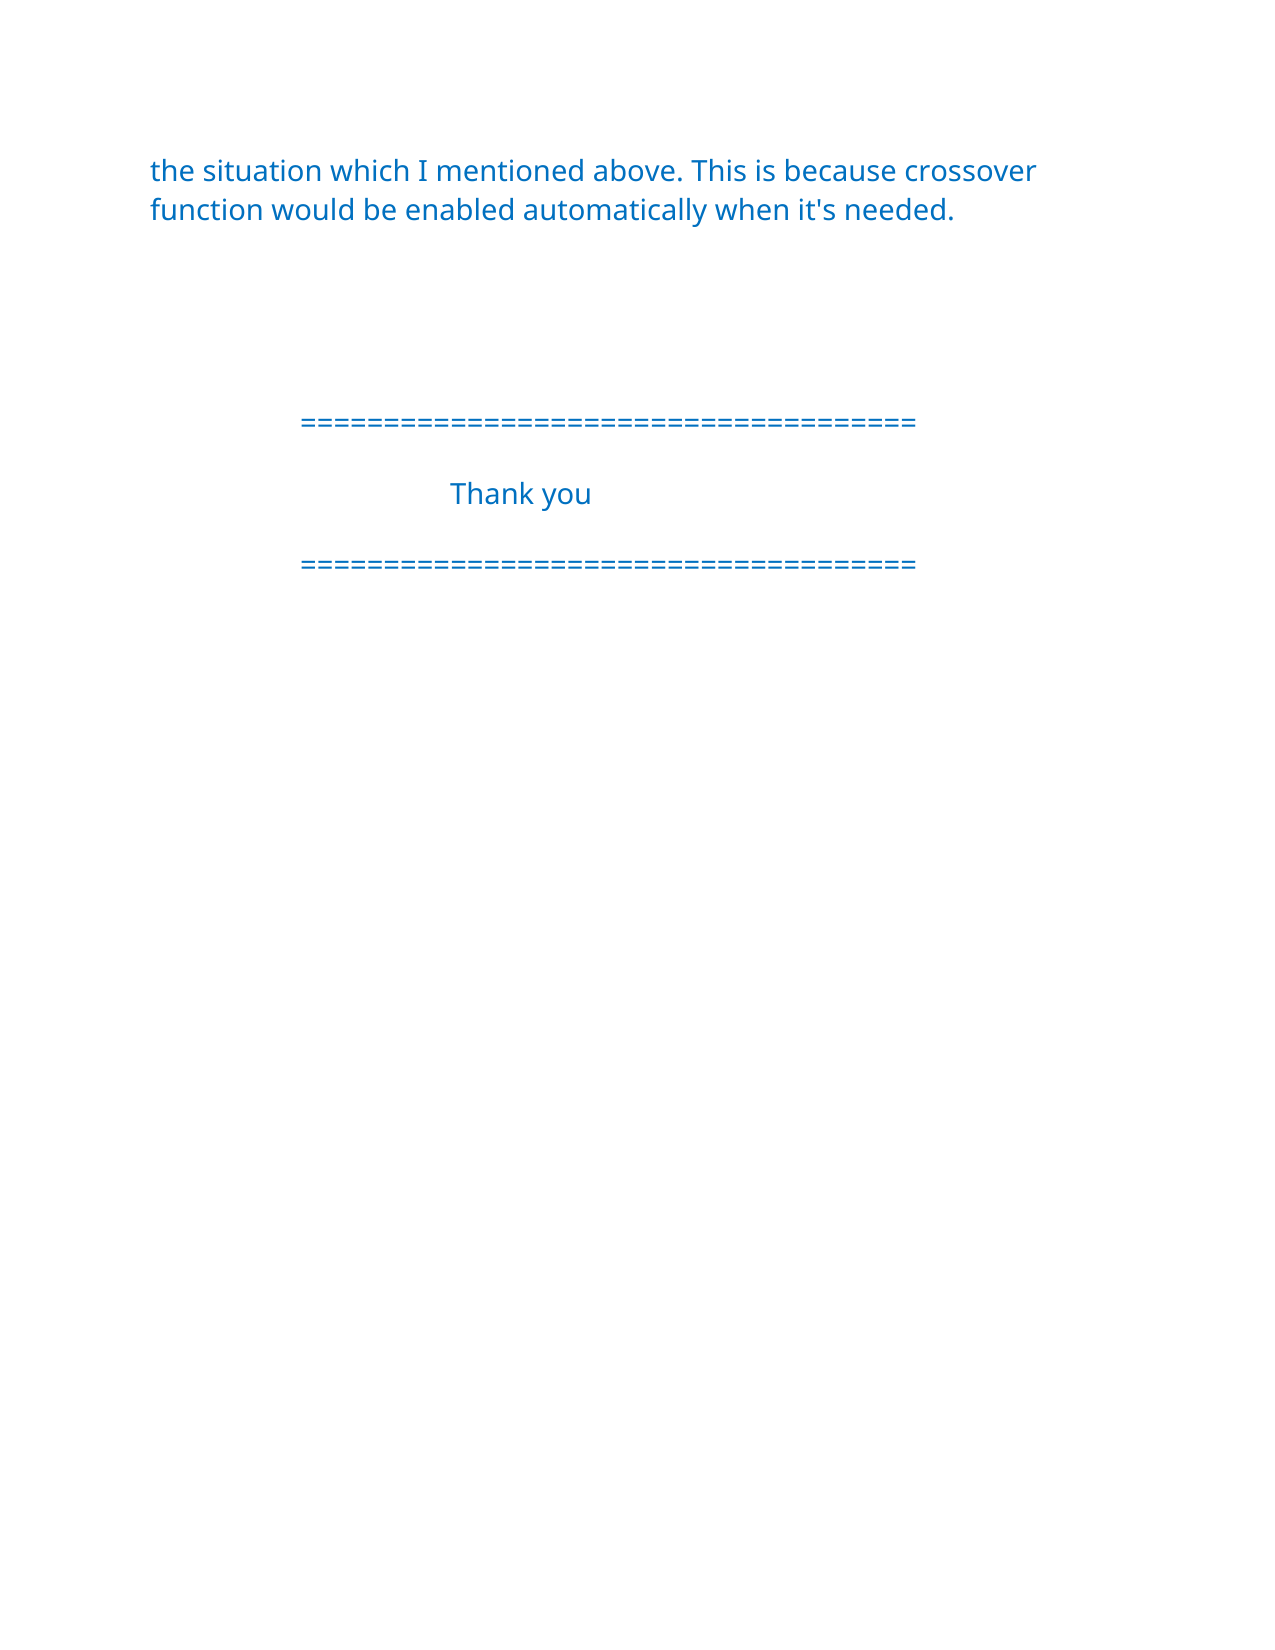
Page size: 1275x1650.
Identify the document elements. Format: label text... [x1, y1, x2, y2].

text ===================================== [150, 402, 1125, 442]
text Thank you [150, 473, 1125, 513]
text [150, 150, 1125, 229]
text ===================================== [150, 544, 1125, 584]
